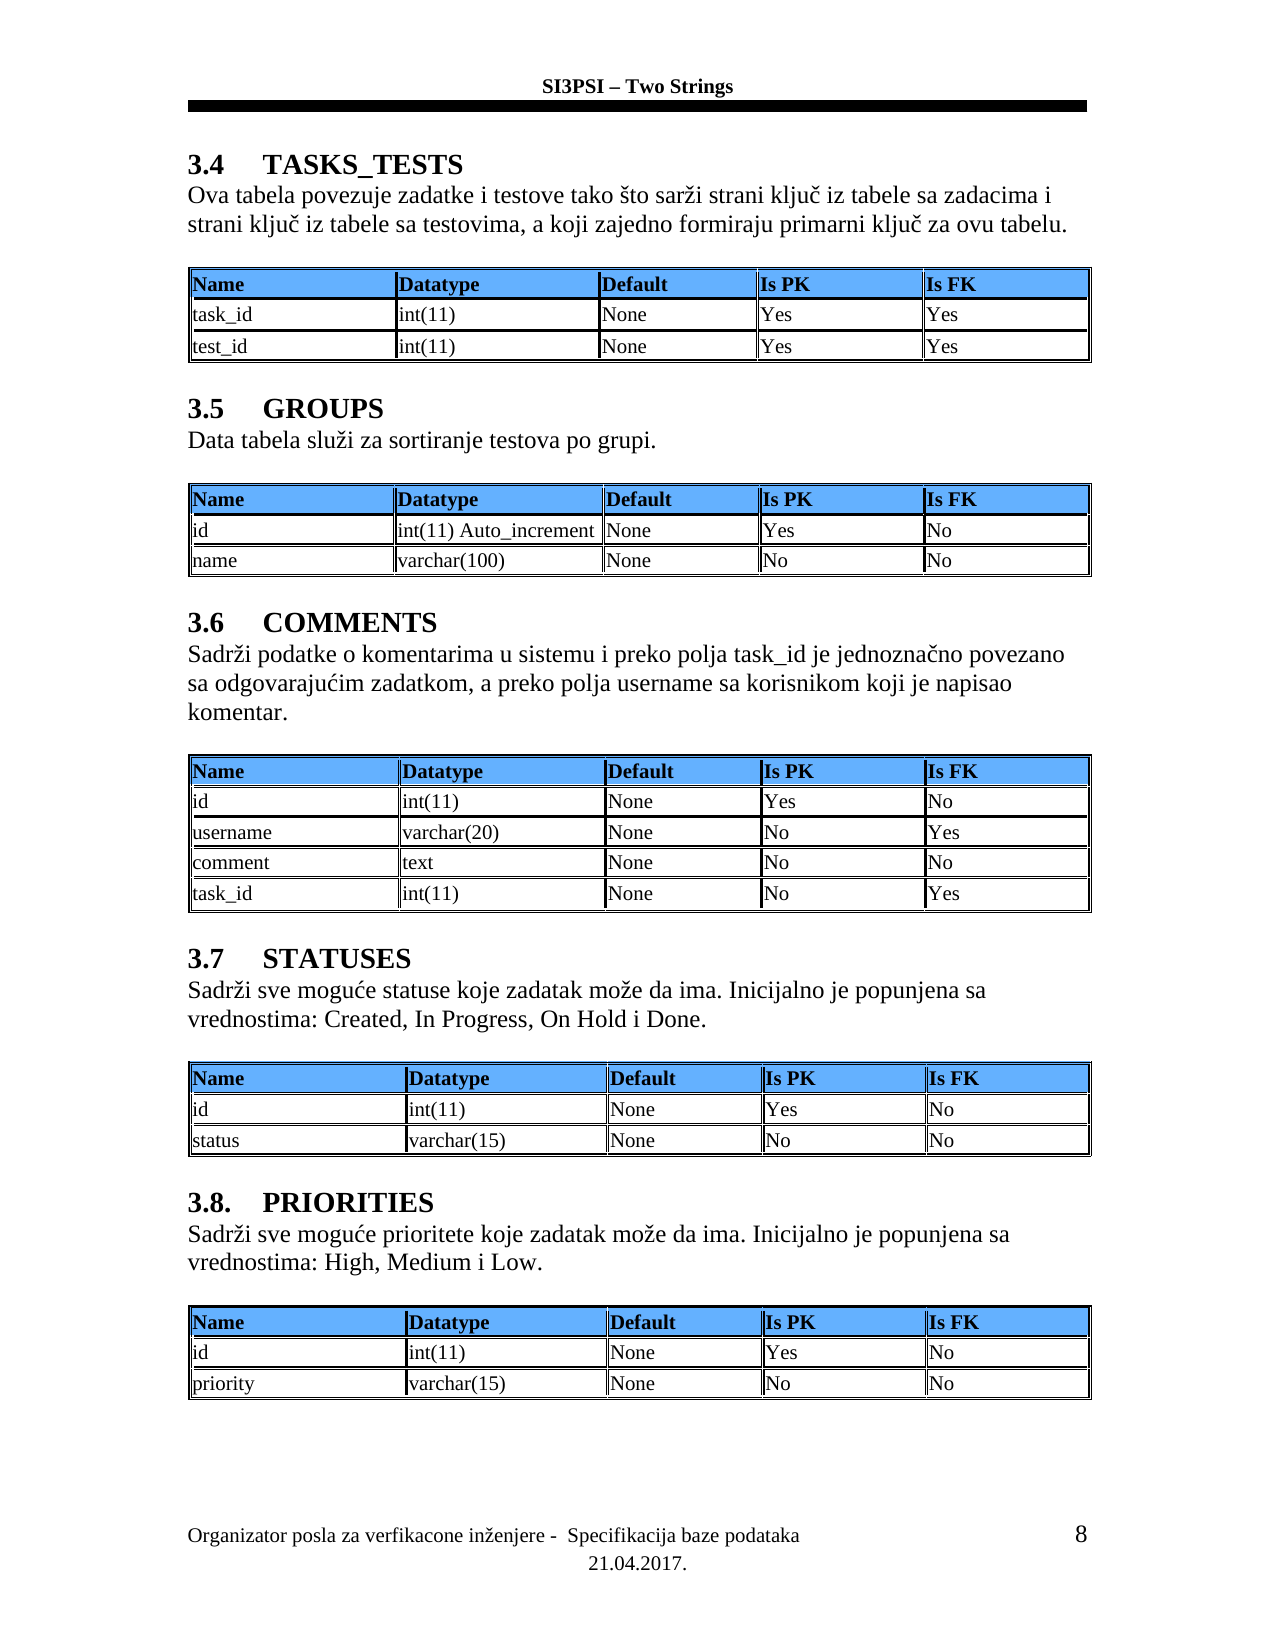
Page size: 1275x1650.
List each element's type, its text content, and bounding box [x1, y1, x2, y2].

table_cell No [761, 879, 925, 909]
table_cell None [609, 1095, 761, 1123]
table_cell Yes [765, 1095, 925, 1123]
table_cell None [604, 543, 760, 574]
table_cell No [763, 1370, 926, 1397]
table_cell No [928, 1335, 1089, 1366]
table_cell int(11) [400, 879, 605, 909]
table_header Name [192, 758, 400, 784]
text Sadrži sve moguće statuse koje zadatak može da ima. Inicijalno je popunjena sa vrednostima: Created, In Progress, On Hold i Done. [187, 975, 1087, 1033]
table_cell int(11) Auto_increment [397, 516, 602, 543]
table_header Name [192, 1308, 406, 1335]
table_cell None [607, 849, 760, 876]
table_cell varchar(15) [406, 1370, 607, 1397]
table_cell Yes [927, 815, 1088, 845]
subtitle GROUPS [187, 391, 1087, 425]
subtitle TASKS_TESTS [187, 147, 1087, 180]
table_header Is FK [924, 270, 1088, 297]
table_header Datatype [395, 486, 603, 513]
table_cell comment [192, 845, 398, 876]
table_cell No [926, 1123, 1090, 1153]
table_cell id [192, 785, 398, 815]
table_cell Yes [765, 1339, 925, 1366]
text Ova tabela povezuje zadatke i testove tako što sarži strani ključ iz tabele sa zadacima i strani ključ iz tabele sa testovima, a koji zajedno formiraju primarni ključ za ovu tabelu. [187, 180, 1087, 238]
table_header Is PK [760, 484, 924, 513]
table_cell task_id [190, 876, 400, 909]
table_cell None [607, 788, 760, 815]
table_cell Yes [759, 300, 922, 329]
table_header Default [608, 1063, 763, 1092]
table_header Is PK [763, 1065, 926, 1092]
table_cell text [401, 849, 604, 876]
subtitle STATUSES [187, 942, 1087, 975]
table_cell No [926, 1366, 1089, 1397]
table_header Is FK [926, 1308, 1088, 1335]
table_header Default [605, 758, 761, 784]
table_cell Yes [925, 297, 1088, 329]
table_cell int(11) [401, 788, 604, 815]
text Sadrži sve moguće prioritete koje zadatak može da ima. Inicijalno je popunjena sa vrednostima: High, Medium i Low. [187, 1219, 1087, 1276]
table_cell test_id [192, 329, 396, 359]
table_cell id [190, 513, 393, 543]
table_cell status [190, 1123, 406, 1153]
subtitle COMMENTS [187, 606, 1087, 639]
table_cell id [192, 1335, 405, 1366]
table_cell int(11) [408, 1339, 606, 1366]
table_cell task_id [192, 297, 395, 329]
table_cell varchar(100) [395, 547, 603, 574]
table_header Is PK [763, 1308, 926, 1335]
table_cell No [760, 547, 924, 574]
table_cell None [607, 818, 760, 845]
table_cell Yes [758, 332, 923, 359]
table_cell No [926, 1092, 1090, 1123]
table_cell None [605, 516, 758, 543]
table_cell No [763, 818, 924, 845]
table_cell No [763, 849, 924, 876]
table_cell No [927, 845, 1089, 876]
table_header Datatype [396, 270, 599, 297]
table_cell int(11) [408, 1095, 606, 1123]
table_header Default [599, 270, 757, 297]
table_cell None [605, 879, 761, 909]
table_header Is PK [761, 756, 925, 784]
table_cell varchar(15) [406, 1126, 607, 1153]
table_cell varchar(20) [401, 818, 604, 845]
table_cell Yes [925, 876, 1090, 909]
table_header Name [192, 1065, 406, 1092]
table_cell priority [192, 1366, 406, 1397]
subtitle 3.8. PRIORITIES [187, 1185, 1087, 1219]
table_header Name [192, 484, 395, 513]
table_cell None [608, 1366, 763, 1397]
table_cell No [927, 785, 1089, 815]
table_header Default [604, 484, 760, 513]
table_cell id [190, 1092, 406, 1123]
table_cell Yes [762, 516, 923, 543]
table_header Is FK [924, 486, 1088, 513]
table_cell No [924, 543, 1089, 574]
table_cell None [599, 332, 757, 359]
table_cell name [192, 543, 395, 574]
table_cell Yes [763, 788, 924, 815]
table_cell None [601, 300, 756, 329]
table_cell No [926, 513, 1090, 543]
table_cell Yes [924, 329, 1088, 359]
table_cell int(11) [396, 332, 599, 359]
table_header Name [192, 270, 396, 297]
table_header Default [608, 1307, 763, 1335]
table_cell username [192, 815, 398, 845]
table_cell int(11) [398, 300, 598, 329]
table_cell None [608, 1123, 763, 1153]
table_header Is FK [925, 758, 1088, 784]
table_header Is PK [758, 270, 923, 297]
text Data tabela služi za sortiranje testova po grupi. [187, 425, 1087, 454]
table_cell None [609, 1339, 761, 1366]
table_header Is FK [926, 1065, 1088, 1092]
text Sadrži podatke o komentarima u sistemu i preko polja task_id je jednoznačno povezano sa odgovarajućim zadatkom, a preko polja username sa korisnikom koji je napisao komentar. [187, 639, 1087, 725]
table_cell No [763, 1126, 926, 1153]
table_header Datatype [406, 1065, 607, 1092]
table_header Datatype [406, 1308, 607, 1335]
